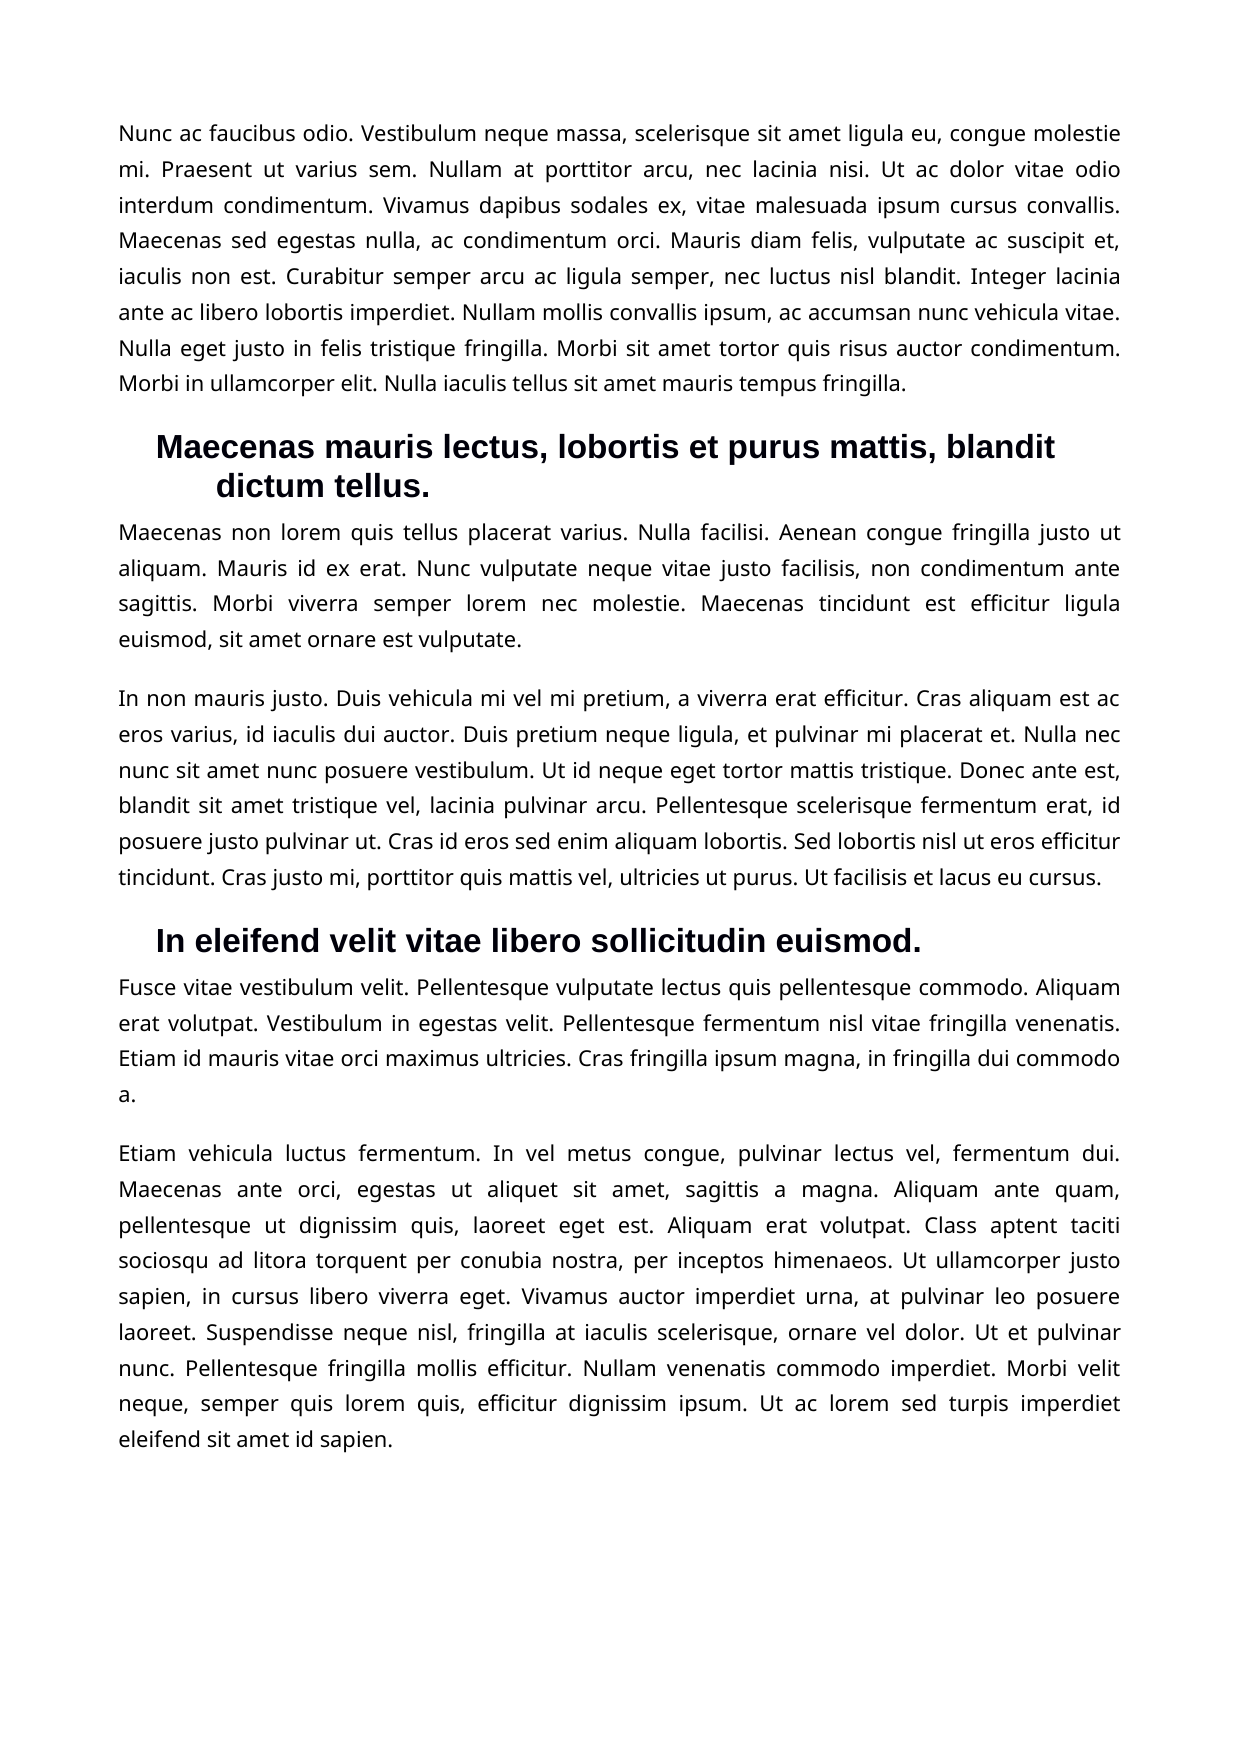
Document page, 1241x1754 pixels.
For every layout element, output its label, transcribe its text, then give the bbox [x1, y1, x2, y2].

subtitle In eleifend velit vitae libero sollicitudin euismod. [156, 921, 1122, 959]
subtitle Maecenas mauris lectus, lobortis et purus mattis, blandit dictum tellus. [156, 427, 1122, 504]
text Etiam vehicula luctus fermentum. In vel metus congue, pulvinar lectus vel, fermentum dui. Maecenas ante orci, egestas ut aliquet sit amet, sagittis a magna. Aliquam ante quam, pellentesque ut dignissim quis, laoreet eget est. Aliquam erat volutpat. Class aptent taciti sociosqu ad litora torquent per conubia nostra, per inceptos himenaeos. Ut ullamcorper justo sapien, in cursus libero viverra eget. Vivamus auctor imperdiet urna, at pulvinar leo posuere laoreet. Suspendisse neque nisl, fringilla at iaculis scelerisque, ornare vel dolor. Ut et pulvinar nunc. Pellentesque fringilla mollis efficitur. Nullam venenatis commodo imperdiet. Morbi velit neque, semper quis lorem quis, efficitur dignissim ipsum. Ut ac lorem sed turpis imperdiet eleifend sit amet id sapien. [118, 1138, 1122, 1454]
text Maecenas non lorem quis tellus placerat varius. Nulla facilisi. Aenean congue fringilla justo ut aliquam. Mauris id ex erat. Nunc vulputate neque vitae justo facilisis, non condimentum ante sagittis. Morbi viverra semper lorem nec molestie. Maecenas tincidunt est efficitur ligula euismod, sit amet ornare est vulputate. [118, 517, 1122, 654]
text Fusce vitae vestibulum velit. Pellentesque vulputate lectus quis pellentesque commodo. Aliquam erat volutpat. Vestibulum in egestas velit. Pellentesque fermentum nisl vitae fringilla venenatis. Etiam id mauris vitae orci maximus ultricies. Cras fringilla ipsum magna, in fringilla dui commodo a. [118, 972, 1122, 1109]
text Nunc ac faucibus odio. Vestibulum neque massa, scelerisque sit amet ligula eu, congue molestie mi. Praesent ut varius sem. Nullam at porttitor arcu, nec lacinia nisi. Ut ac dolor vitae odio interdum condimentum. Vivamus dapibus sodales ex, vitae malesuada ipsum cursus convallis. Maecenas sed egestas nulla, ac condimentum orci. Mauris diam felis, vulputate ac suscipit et, iaculis non est. Curabitur semper arcu ac ligula semper, nec luctus nisl blandit. Integer lacinia ante ac libero lobortis imperdiet. Nullam mollis convallis ipsum, ac accumsan nunc vehicula vitae. Nulla eget justo in felis tristique fringilla. Morbi sit amet tortor quis risus auctor condimentum. Morbi in ullamcorper elit. Nulla iaculis tellus sit amet mauris tempus fringilla. [118, 118, 1122, 398]
text In non mauris justo. Duis vehicula mi vel mi pretium, a viverra erat efficitur. Cras aliquam est ac eros varius, id iaculis dui auctor. Duis pretium neque ligula, et pulvinar mi placerat et. Nulla nec nunc sit amet nunc posuere vestibulum. Ut id neque eget tortor mattis tristique. Donec ante est, blandit sit amet tristique vel, lacinia pulvinar arcu. Pellentesque scelerisque fermentum erat, id posuere justo pulvinar ut. Cras id eros sed enim aliquam lobortis. Sed lobortis nisl ut eros efficitur tincidunt. Cras justo mi, porttitor quis mattis vel, ultricies ut purus. Ut facilisis et lacus eu cursus. [118, 683, 1122, 892]
